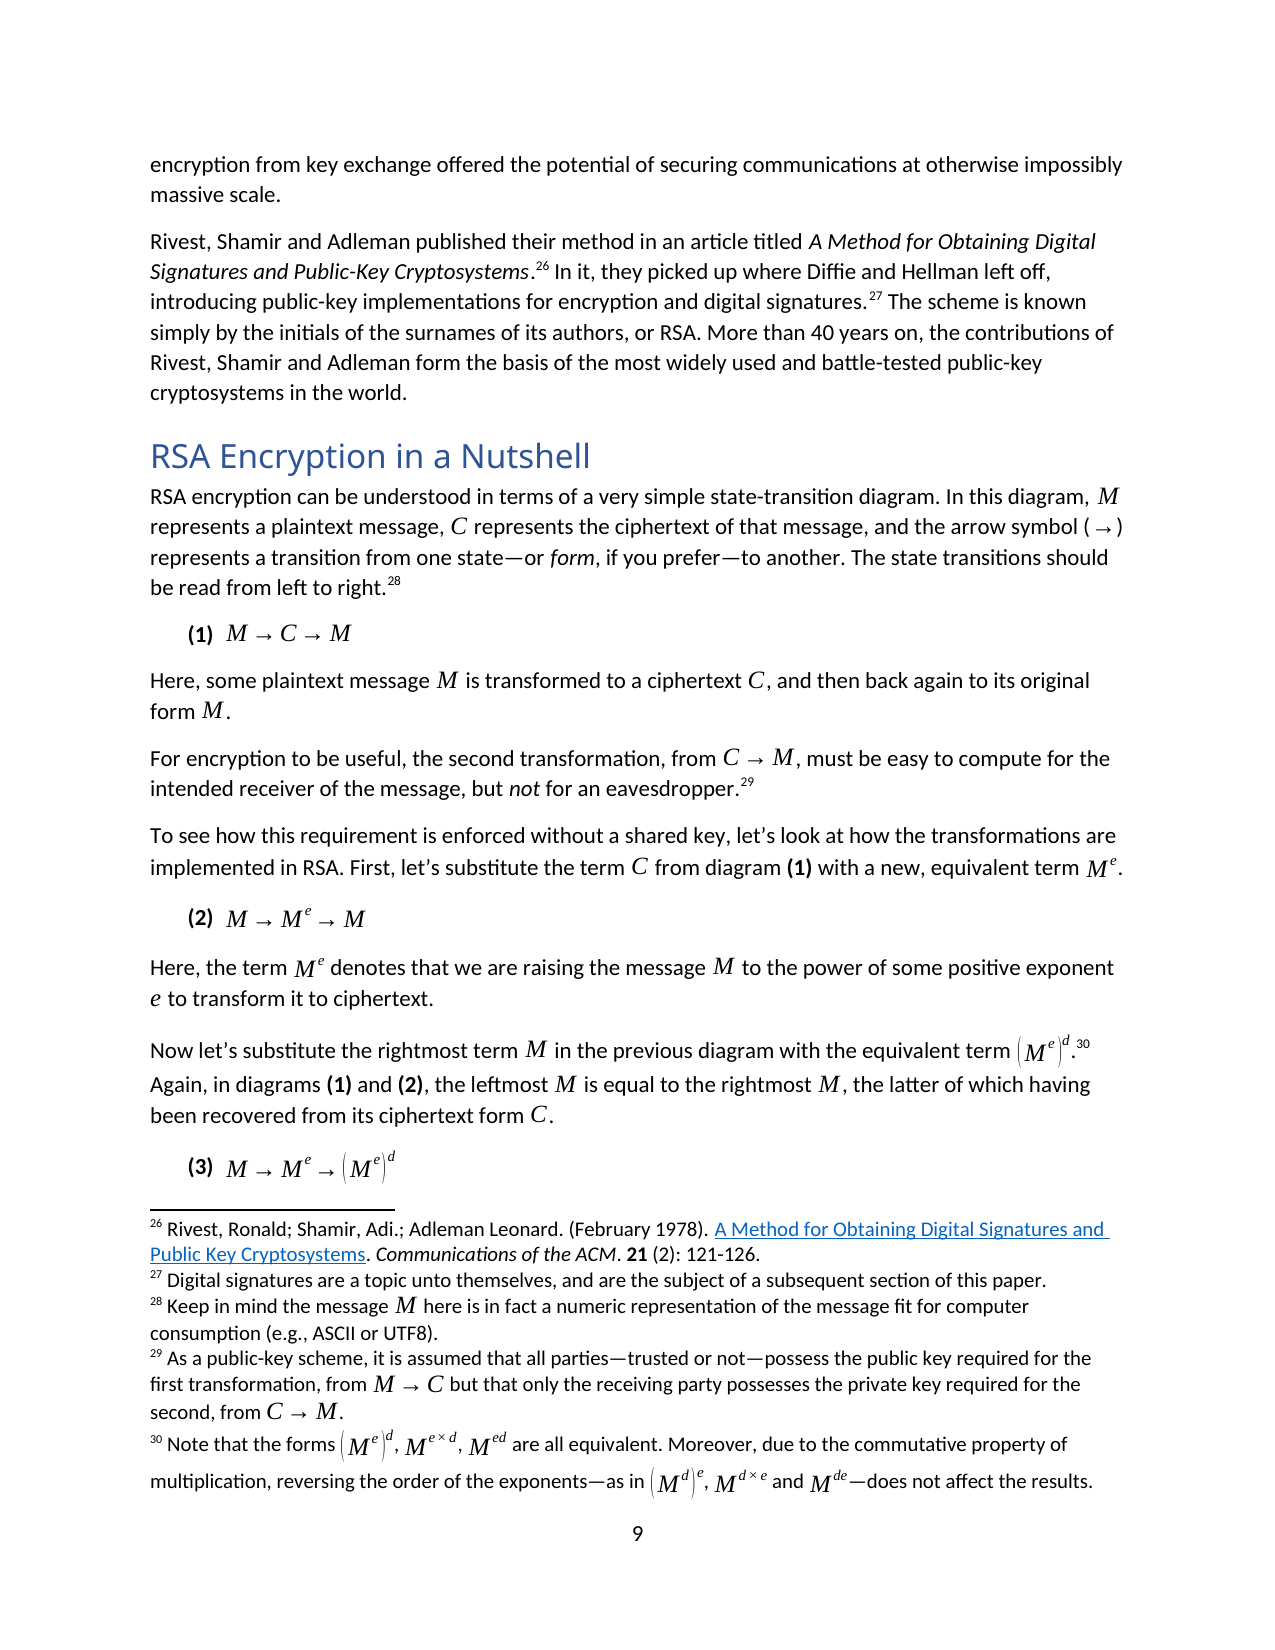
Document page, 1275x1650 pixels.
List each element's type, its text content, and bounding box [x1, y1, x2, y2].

text Now let’s substitute the rightmost term in the previous diagram with the equivalent term . Again, in diagrams (1) and (2), the leftmost is equal to the rightmost , the latter of which having been recovered from its ciphertext form . [150, 1031, 1125, 1129]
text To see how this requirement is enforced without a shared key, let’s look at how the transformations are implemented in RSA. First, let’s substitute the term from diagram (1) with a new, equivalent term . [150, 821, 1125, 882]
text Here, the term denotes that we are raising the message to the power of some positive exponent to transform it to ciphertext. [150, 951, 1125, 1012]
text RSA encryption can be understood in terms of a very simple state-transition diagram. In this diagram, represents a plaintext message, represents the ciphertext of that message, and the arrow symbol () represents a transition from one state—or form, if you prefer—to another. The state transitions should be read from left to right. [150, 482, 1125, 601]
subtitle RSA Encryption in a Nutshell [150, 433, 1125, 479]
text Here, some plaintext message is transformed to a ciphertext , and then back again to its original form . [150, 667, 1125, 725]
text For encryption to be useful, the second transformation, from , must be easy to compute for the intended receiver of the message, but not for an eavesdropper. [150, 744, 1125, 802]
text While doing academic research at MIT in 1978, Ronald Rivest, Adi Shamir and Leonard Adleman proposed a novel solution for transforming a message from plaintext to ciphertext and back again. This alone would have been an unremarkable feat—it pretty much described every previously known cipher. What was remarkable is that their method worked without the upfront exchange of secret keys; the sine qua non of traditional ciphers. Not only had this trick never been accomplished before, unshackling encryption from key exchange offered the potential of securing communications at otherwise impossibly massive scale. [150, 150, 1125, 208]
text Rivest, Shamir and Adleman published their method in an article titled A Method for Obtaining Digital Signatures and Public-Key Cryptosystems. In it, they picked up where Diffie and Hellman left off, introducing public-key implementations for encryption and digital signatures. The scheme is known simply by the initials of the surnames of its authors, or RSA. More than 40 years on, the contributions of Rivest, Shamir and Adleman form the basis of the most widely used and battle-tested public-key cryptosystems in the world. [150, 227, 1125, 406]
